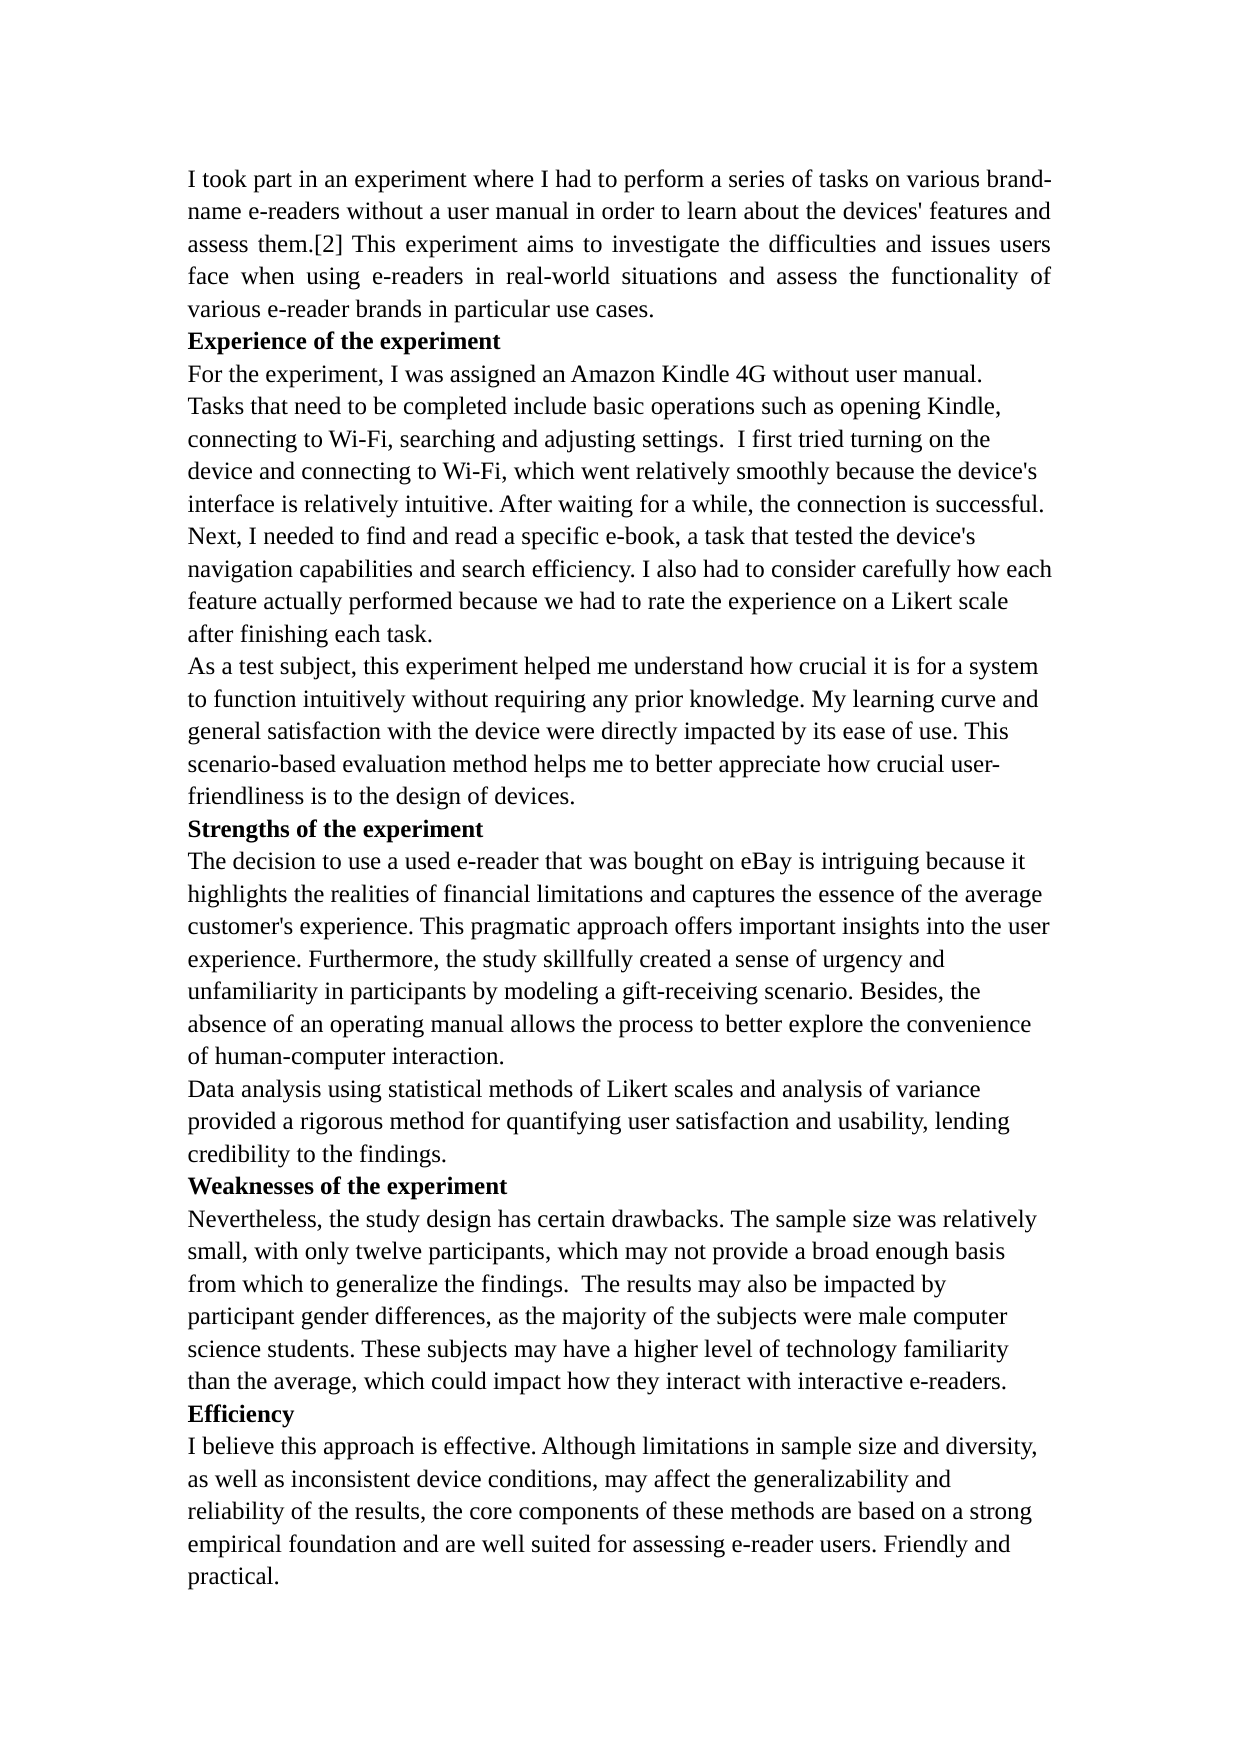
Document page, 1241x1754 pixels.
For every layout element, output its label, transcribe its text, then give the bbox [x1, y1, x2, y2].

text As a test subject, this experiment helped me understand how crucial it is for a system to function intuitively without requiring any prior knowledge. My learning curve and general satisfaction with the device were directly impacted by its ease of use. This scenario-based evaluation method helps me to better appreciate how crucial user-friendliness is to the design of devices. [187, 649, 1053, 812]
text For the experiment, I was assigned an Amazon Kindle 4G without user manual. [187, 357, 1053, 389]
text I took part in an experiment where I had to perform a series of tasks on various brand-name e-readers without a user manual in order to learn about the devices' features and assess them.[2] This experiment aims to investigate the difficulties and issues users face when using e-readers in real-world situations and assess the functionality of various e-reader brands in particular use cases. [187, 162, 1053, 324]
text Data analysis using statistical methods of Likert scales and analysis of variance provided a rigorous method for quantifying user satisfaction and usability, lending credibility to the findings. [187, 1072, 1053, 1169]
text Nevertheless, the study design has certain drawbacks. The sample size was relatively small, with only twelve participants, which may not provide a broad enough basis from which to generalize the findings. The results may also be impacted by participant gender differences, as the majority of the subjects were male computer science students. These subjects may have a higher level of technology familiarity than the average, which could impact how they interact with interactive e-readers. [187, 1202, 1053, 1397]
text Weaknesses of the experiment [187, 1169, 1053, 1202]
text The decision to use a used e-reader that was bought on eBay is intriguing because it highlights the realities of financial limitations and captures the essence of the average customer's experience. This pragmatic approach offers important insights into the user experience. Furthermore, the study skillfully created a sense of urgency and unfamiliarity in participants by modeling a gift-receiving scenario. Besides, the absence of an operating manual allows the process to better explore the convenience of human-computer interaction. [187, 844, 1053, 1072]
text Experience of the experiment [187, 324, 1053, 357]
text Tasks that need to be completed include basic operations such as opening Kindle, connecting to Wi-Fi, searching and adjusting settings. I first tried turning on the device and connecting to Wi-Fi, which went relatively smoothly because the device's interface is relatively intuitive. After waiting for a while, the connection is successful. Next, I needed to find and read a specific e-book, a task that tested the device's navigation capabilities and search efficiency. I also had to consider carefully how each feature actually performed because we had to rate the experience on a Likert scale after finishing each task. [187, 389, 1053, 649]
text Efficiency [187, 1397, 1053, 1429]
text I believe this approach is effective. Although limitations in sample size and diversity, as well as inconsistent device conditions, may affect the generalizability and reliability of the results, the core components of these methods are based on a strong empirical foundation and are well suited for assessing e-reader users. Friendly and practical. [187, 1429, 1053, 1592]
text Strengths of the experiment [187, 812, 1053, 844]
